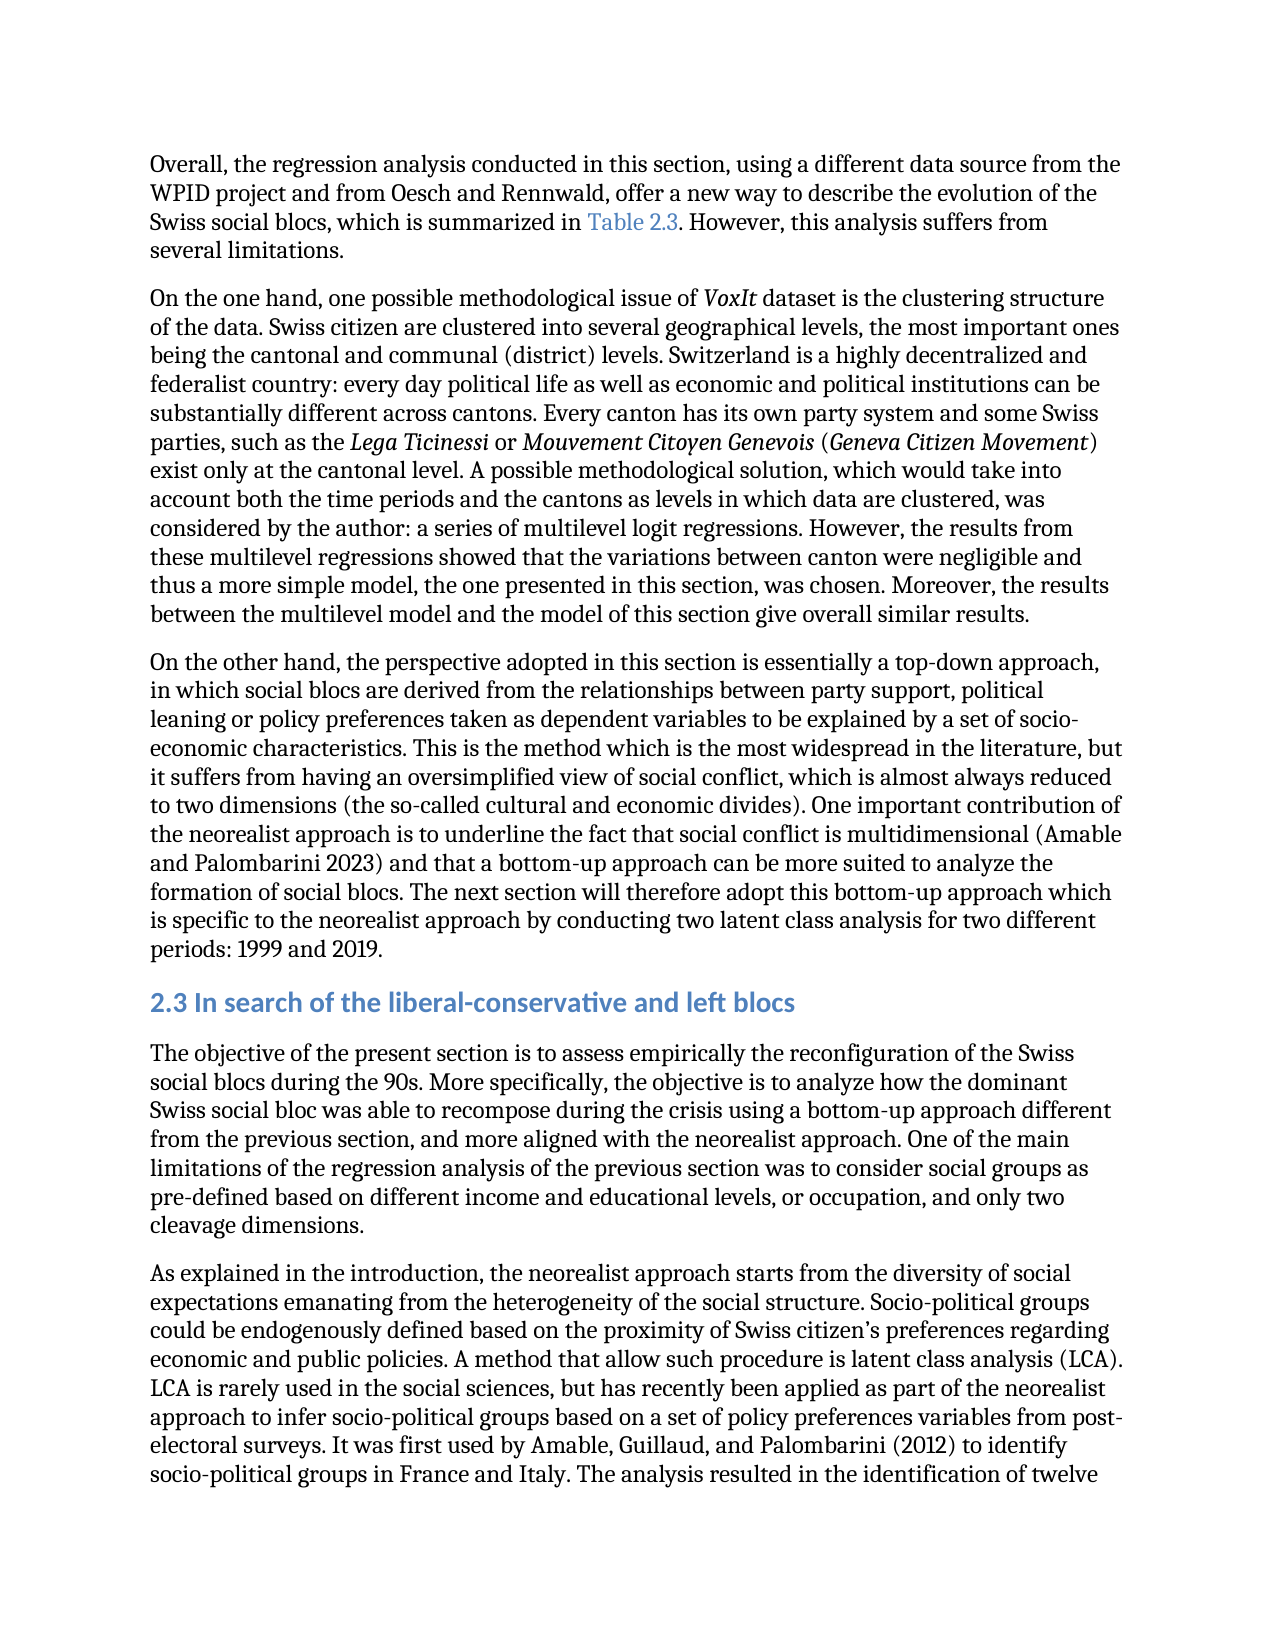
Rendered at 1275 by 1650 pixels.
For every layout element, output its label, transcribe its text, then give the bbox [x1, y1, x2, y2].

text On the other hand, the perspective adopted in this section is essentially a top-down approach, in which social blocs are derived from the relationships between party support, political leaning or policy preferences taken as dependent variables to be explained by a set of socio-economic characteristics. This is the method which is the most widespread in the literature, but it suffers from having an oversimplified view of social conflict, which is almost always reduced to two dimensions (the so-called cultural and economic divides). One important contribution of the neorealist approach is to underline the fact that social conflict is multidimensional (Amable and Palombarini 2023) and that a bottom-up approach can be more suited to analyze the formation of social blocs. The next section will therefore adopt this bottom-up approach which is specific to the neorealist approach by conducting two latent class analysis for two different periods: 1999 and 2019. [150, 647, 1125, 964]
text Overall, the regression analysis conducted in this section, using a different data source from the WPID project and from Oesch and Rennwald, offer a new way to describe the evolution of the Swiss social blocs, which is summarized in Table 2.3. However, this analysis suffers from several limitations. [150, 150, 1125, 265]
subtitle 2.3 In search of the liberal-conservative and left blocs [150, 984, 1125, 1020]
